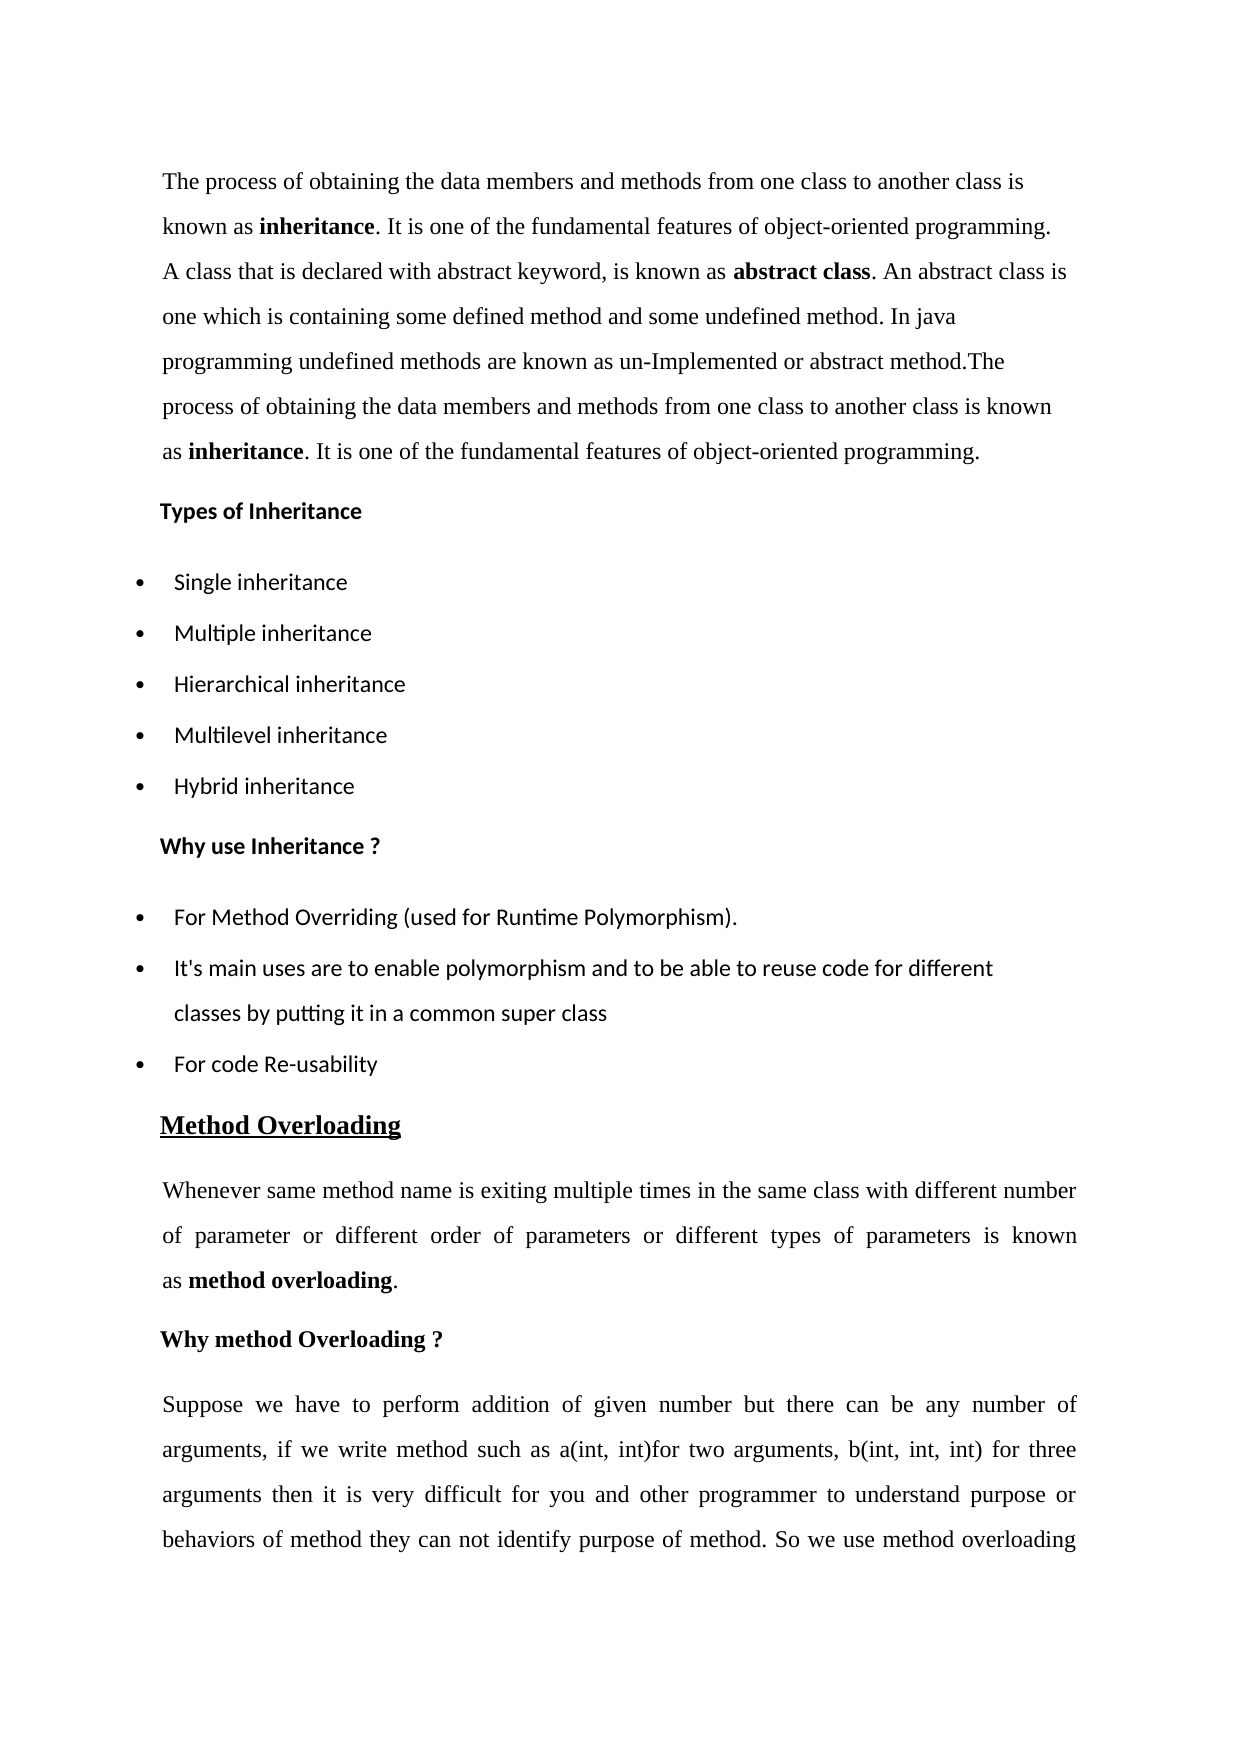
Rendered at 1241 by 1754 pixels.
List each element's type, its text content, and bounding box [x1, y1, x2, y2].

list Hybrid inheritance [136, 755, 1066, 800]
text Whenever same method name is exiting multiple times in the same class with different number of parameter or different order of parameters or different types of parameters is known as method overloading. [162, 1158, 1078, 1293]
list For Method Overriding (used for Runtime Polymorphism). [136, 886, 1066, 931]
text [162, 1372, 1078, 1552]
list Multilevel inheritance [136, 704, 1066, 749]
text A class that is declared with abstract keyword, is known as abstract class. An abstract class is one which is containing some defined method and some undefined method. In java programming undefined methods are known as un-Implemented or abstract method.The process of obtaining the data members and methods from one class to another class is known as inheritance. It is one of the fundamental features of object-oriented programming. [162, 240, 1078, 465]
subtitle Why method Overloading ? [159, 1324, 1090, 1352]
subtitle Method Overloading [159, 1109, 1090, 1140]
list It's main uses are to enable polymorphism and to be able to reuse code for different classes by putting it in a common super class [136, 937, 1066, 1027]
text The process of obtaining the data members and methods from one class to another class is known as inheritance. It is one of the fundamental features of object-oriented programming. [162, 150, 1078, 240]
list For code Re-usability [136, 1033, 1066, 1078]
list Single inheritance [136, 551, 1066, 596]
text Types of Inheritance [159, 496, 1090, 526]
list Multiple inheritance [136, 602, 1066, 647]
text Why use Inheritance ? [159, 831, 1090, 861]
list Hierarchical inheritance [136, 653, 1066, 698]
